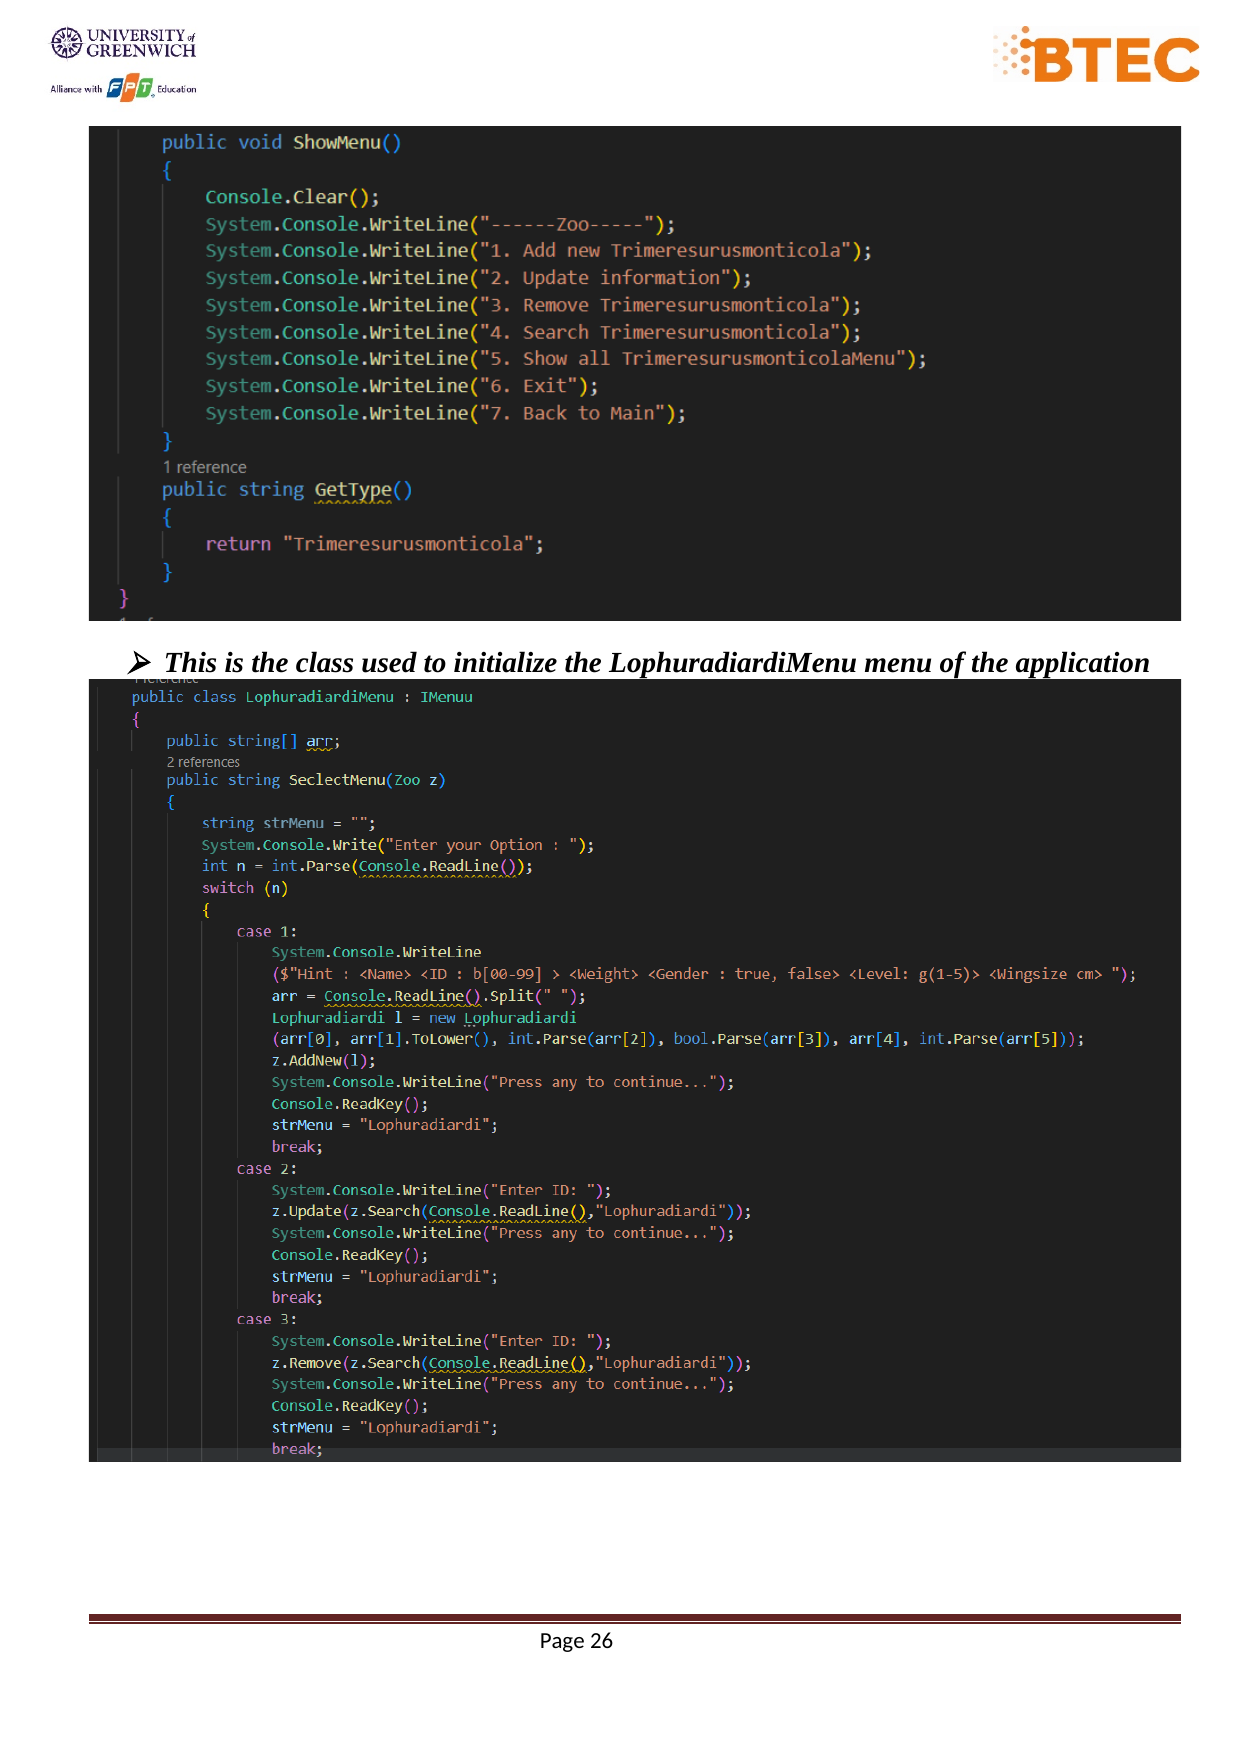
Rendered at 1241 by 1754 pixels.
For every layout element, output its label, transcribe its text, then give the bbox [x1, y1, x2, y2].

picture [38, 14, 207, 112]
picture [88, 679, 1182, 1462]
picture [993, 26, 1200, 82]
list This is the class used to initialize the LophuradiardiMenu menu of the application [126, 646, 1181, 679]
picture [88, 126, 1182, 621]
